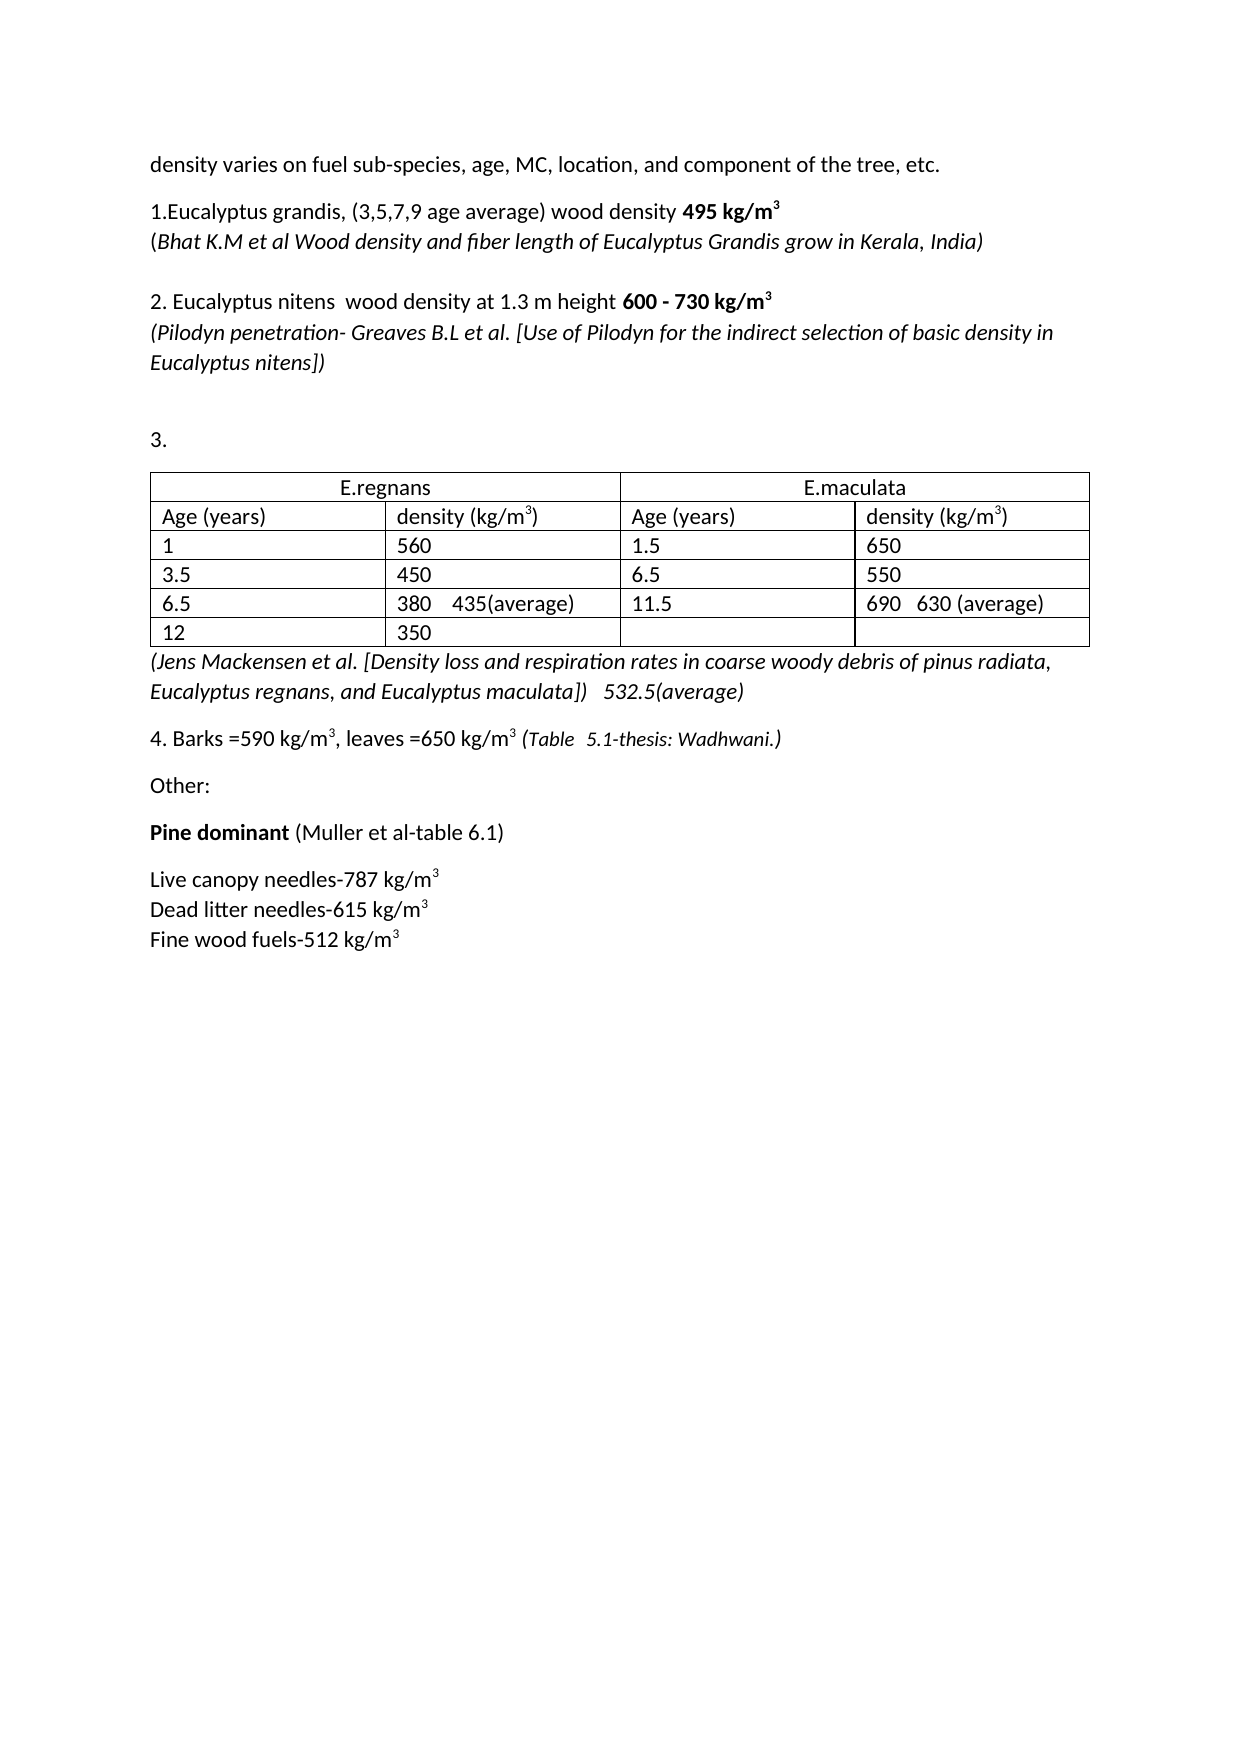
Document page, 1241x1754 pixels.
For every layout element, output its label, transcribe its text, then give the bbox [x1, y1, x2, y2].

table_cell Age (years) [151, 502, 385, 530]
table_header E.regnans [151, 473, 620, 501]
text 1.Eucalyptus grandis, (3,5,7,9 age average) wood density 495 kg/m3 [150, 197, 1090, 225]
table_cell 690 630 (average) [856, 589, 1089, 617]
text 3. [150, 425, 1090, 453]
table_cell density (kg/m3) [386, 502, 620, 530]
table_cell 550 [856, 560, 1089, 588]
table_cell 3.5 [151, 560, 385, 588]
table_cell 6.5 [621, 560, 854, 588]
text Live canopy needles-787 kg/m3 [150, 865, 1090, 893]
text (Pilodyn penetration- Greaves B.L et al. [Use of Pilodyn for the indirect selection of basic density in Eucalyptus nitens]) [150, 318, 1090, 376]
table_header E.maculata [621, 473, 1089, 501]
text (Bhat K.M et al Wood density and fiber length of Eucalyptus Grandis grow in Kerala, India) [150, 227, 1090, 255]
table_cell [856, 618, 1089, 646]
text Dead litter needles-615 kg/m3 [150, 895, 1090, 923]
table_cell 6.5 [151, 589, 385, 617]
text (Jens Mackensen et al. [Density loss and respiration rates in coarse woody debris of pinus radiata, Eucalyptus regnans, and Eucalyptus maculata]) 532.5(average) [150, 647, 1090, 706]
table_cell density (kg/m3) [856, 502, 1089, 530]
text Other: [150, 771, 1090, 799]
table_cell 1.5 [621, 531, 854, 559]
table_cell 450 [386, 560, 620, 588]
table_cell [621, 618, 854, 646]
text Fine wood fuels-512 kg/m3 [150, 925, 1090, 953]
text 2. Eucalyptus nitens wood density at 1.3 m height 600 - 730 kg/m3 [150, 287, 1090, 316]
table_cell 380 435(average) [386, 589, 620, 617]
text density varies on fuel sub-species, age, MC, location, and component of the tree, etc. [150, 150, 1090, 178]
table_cell 12 [151, 618, 385, 646]
table_cell 650 [856, 531, 1089, 559]
table_cell 350 [386, 618, 620, 646]
text 4. Barks =590 kg/m3, leaves =650 kg/m3 (Table 5.1-thesis: Wadhwani.) [150, 724, 1090, 752]
table_cell Age (years) [621, 502, 854, 530]
text Pine dominant (Muller et al-table 6.1) [150, 818, 1090, 846]
table_cell 560 [386, 531, 620, 559]
table_cell 1 [151, 531, 385, 559]
table_cell 11.5 [621, 589, 854, 617]
